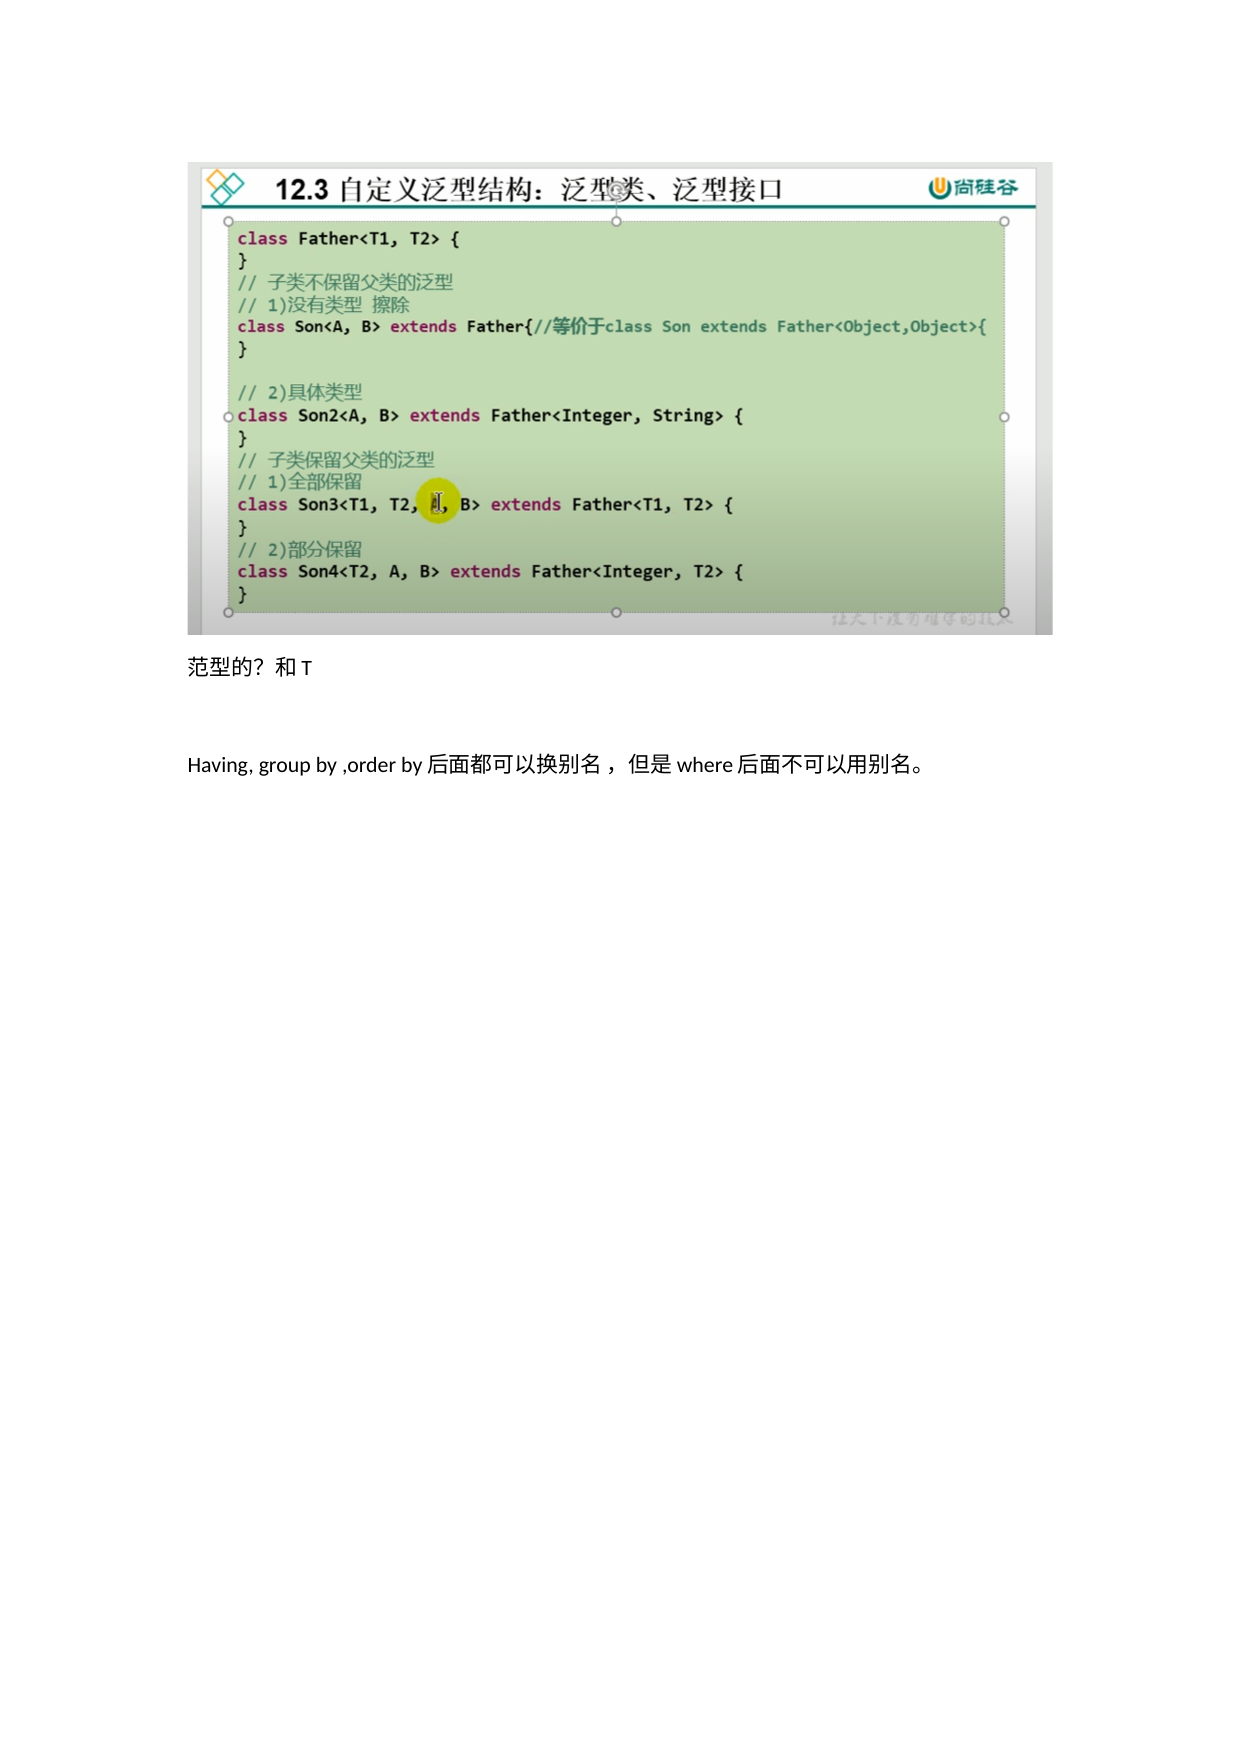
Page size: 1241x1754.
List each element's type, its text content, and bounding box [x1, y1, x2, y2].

text 范型的？和T [187, 649, 1053, 682]
picture [187, 162, 1053, 635]
text Having, group by ,order by后面都可以换别名 ，但是where后面不可以用别名。 [187, 747, 1053, 779]
